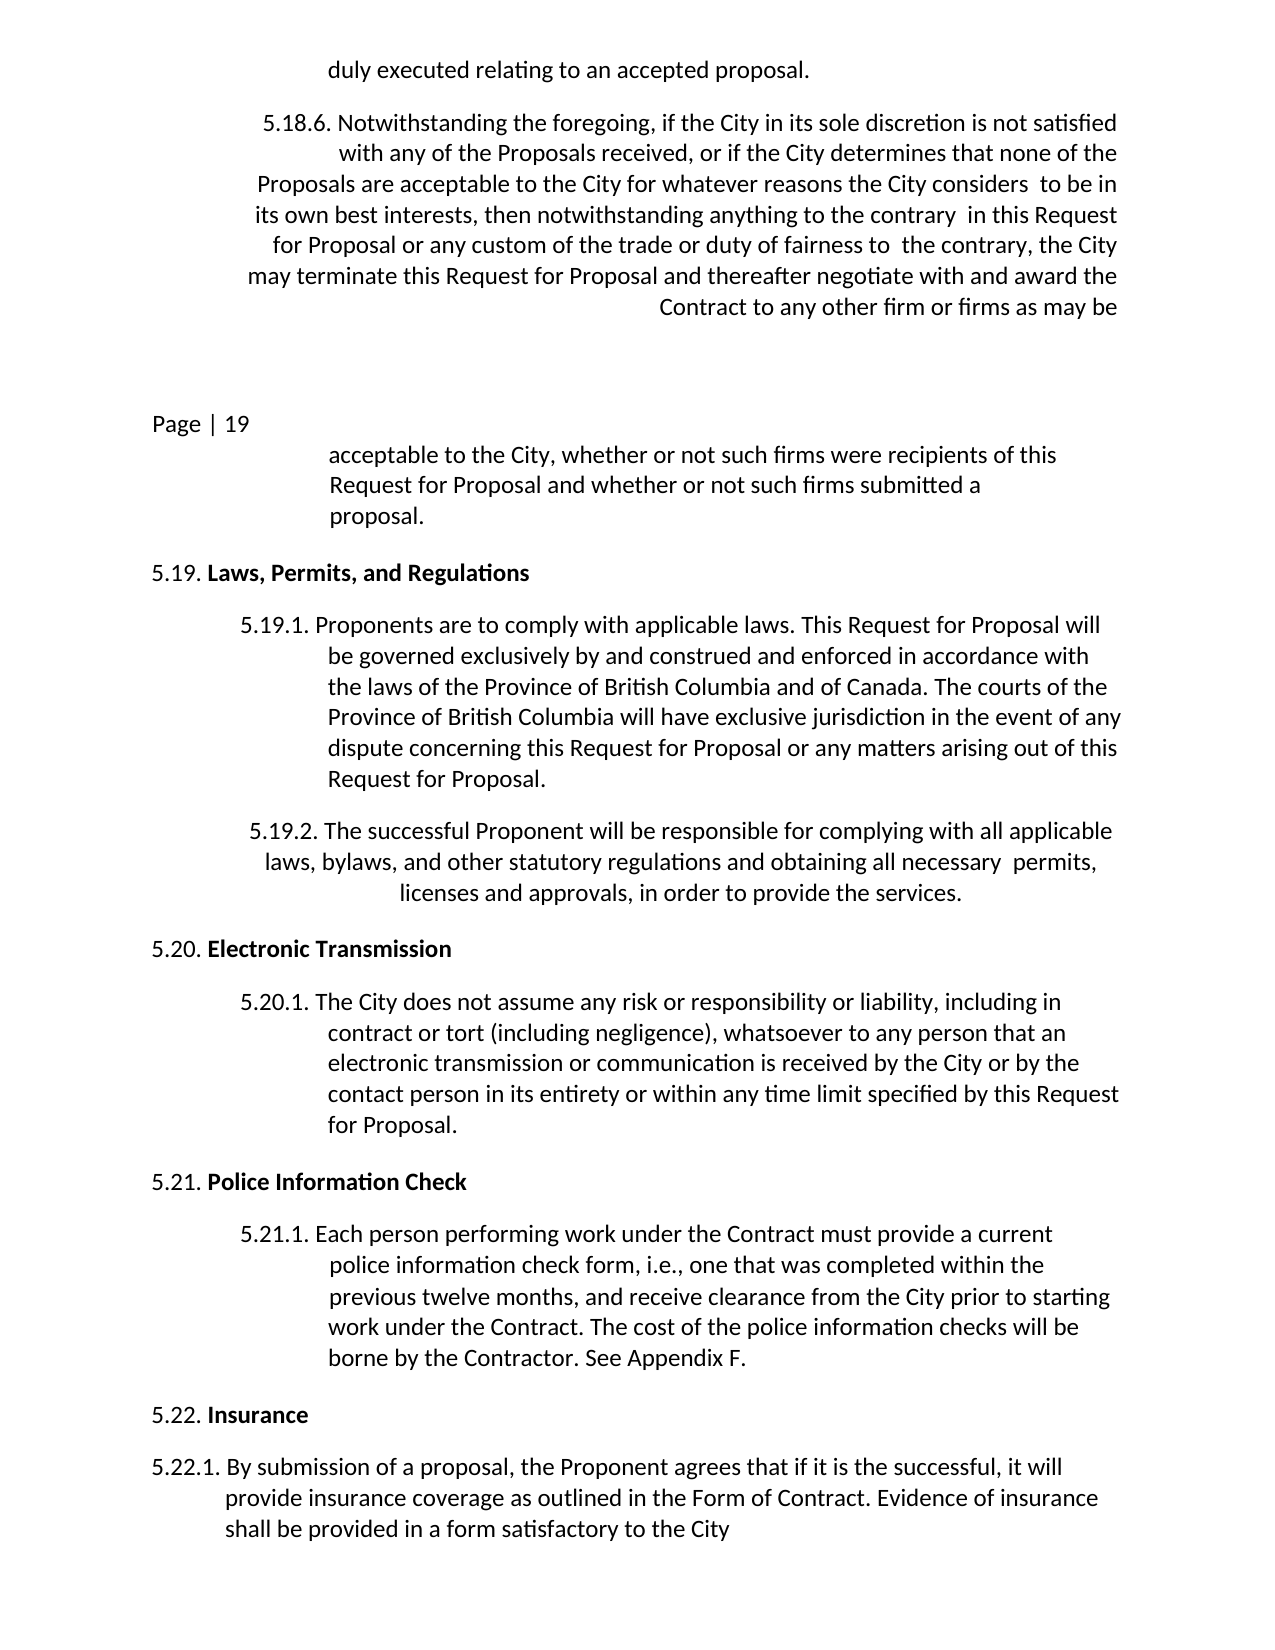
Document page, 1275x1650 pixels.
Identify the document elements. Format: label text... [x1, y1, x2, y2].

text 5.22.1. By submission of a proposal, the Proponent agrees that if it is the successful, it will provide insurance coverage as outlined in the Form of Contract. Evidence of insurance shall be provided in a form satisfactory to the City [151, 1451, 1104, 1543]
text acceptable to the City, whether or not such firms were recipients of this Request for Proposal and whether or not such firms submitted a proposal. [328, 439, 1079, 531]
text 5.19.1. Proponents are to comply with applicable laws. This Request for Proposal will be governed exclusively by and construed and enforced in accordance with the laws of the Province of British Columbia and of Canada. The courts of the Province of British Columbia will have exclusive jurisdiction in the event of any dispute concerning this Request for Proposal or any matters arising out of this Request for Proposal. [240, 609, 1128, 793]
text 5.19.2. The successful Proponent will be responsible for complying with all applicable laws, bylaws, and other statutory regulations and obtaining all necessary permits, licenses and approvals, in order to provide the services. [240, 815, 1122, 907]
text 5.18.6. Notwithstanding the foregoing, if the City in its sole discretion is not satisfied with any of the Proposals received, or if the City determines that none of the Proposals are acceptable to the City for whatever reasons the City considers to be in its own best interests, then notwithstanding anything to the contrary in this Request for Proposal or any custom of the trade or duty of fairness to the contrary, the City may terminate this Request for Proposal and thereafter negotiate with and award the Contract to any other firm or firms as may be [240, 107, 1118, 322]
text 5.20.1. The City does not assume any risk or responsibility or liability, including in contract or tort (including negligence), whatsoever to any person that an electronic transmission or communication is received by the City or by the contact person in its entirety or within any time limit specified by this Request for Proposal. [240, 986, 1126, 1139]
text 5.20. Electronic Transmission [151, 934, 1199, 964]
text previous twelve months, and receive clearance from the City prior to starting work under the Contract. The cost of the police information checks will be borne by the Contractor. See Appendix F. [328, 1281, 1116, 1373]
text 5.21.1. Each person performing work under the Contract must provide a current police information check form, i.e., one that was completed within the [240, 1218, 1072, 1280]
text 5.19. Laws, Permits, and Regulations [151, 557, 1199, 587]
text 5.21. Police Information Check [151, 1166, 1199, 1196]
text Page | 19 [152, 408, 1199, 439]
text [328, 54, 1127, 85]
text 5.22. Insurance [151, 1399, 1199, 1429]
